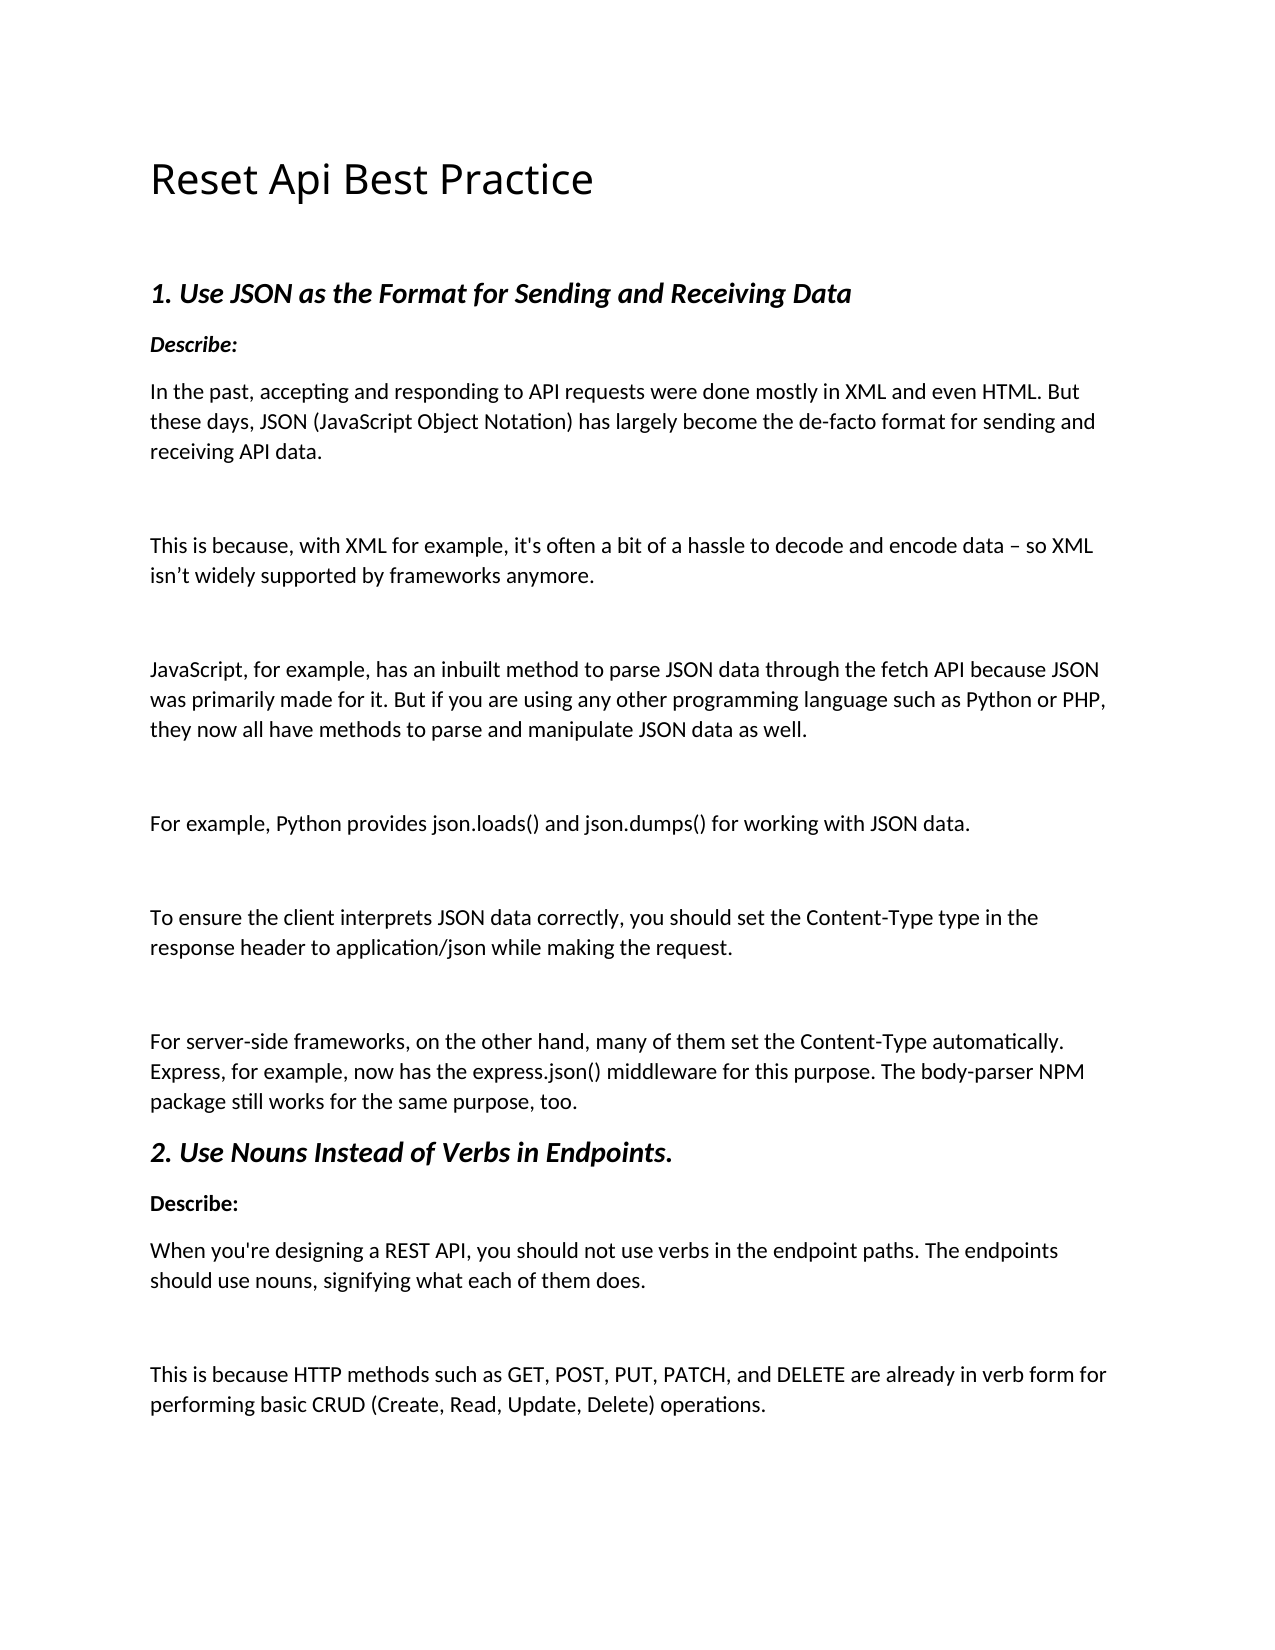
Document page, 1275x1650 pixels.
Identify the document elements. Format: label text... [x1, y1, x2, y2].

text This is because HTTP methods such as GET, POST, PUT, PATCH, and DELETE are already in verb form for performing basic CRUD (Create, Read, Update, Delete) operations. [150, 1360, 1125, 1418]
text This is because, with XML for example, it's often a bit of a hassle to decode and encode data – so XML isn’t widely supported by frameworks anymore. [150, 531, 1125, 589]
text Describe: [150, 330, 1125, 358]
text JavaScript, for example, has an inbuilt method to parse JSON data through the fetch API because JSON was primarily made for it. But if you are using any other programming language such as Python or PHP, they now all have methods to parse and manipulate JSON data as well. [150, 655, 1125, 743]
text When you're designing a REST API, you should not use verbs in the endpoint paths. The endpoints should use nouns, signifying what each of them does. [150, 1236, 1125, 1294]
text 2. Use Nouns Instead of Verbs in Endpoints. [150, 1134, 1125, 1170]
text For server-side frameworks, on the other hand, many of them set the Content-Type automatically. Express, for example, now has the express.json() middleware for this purpose. The body-parser NPM package still works for the same purpose, too. [150, 1027, 1125, 1115]
text Describe: [150, 1189, 1125, 1217]
text To ensure the client interprets JSON data correctly, you should set the Content-Type type in the response header to application/json while making the request. [150, 903, 1125, 961]
text Reset Api Best Practice [150, 150, 1125, 207]
text 1. Use JSON as the Format for Sending and Receiving Data [150, 275, 1125, 310]
text For example, Python provides json.loads() and json.dumps() for working with JSON data. [150, 809, 1125, 837]
text In the past, accepting and responding to API requests were done mostly in XML and even HTML. But these days, JSON (JavaScript Object Notation) has largely become the de-facto format for sending and receiving API data. [150, 377, 1125, 465]
